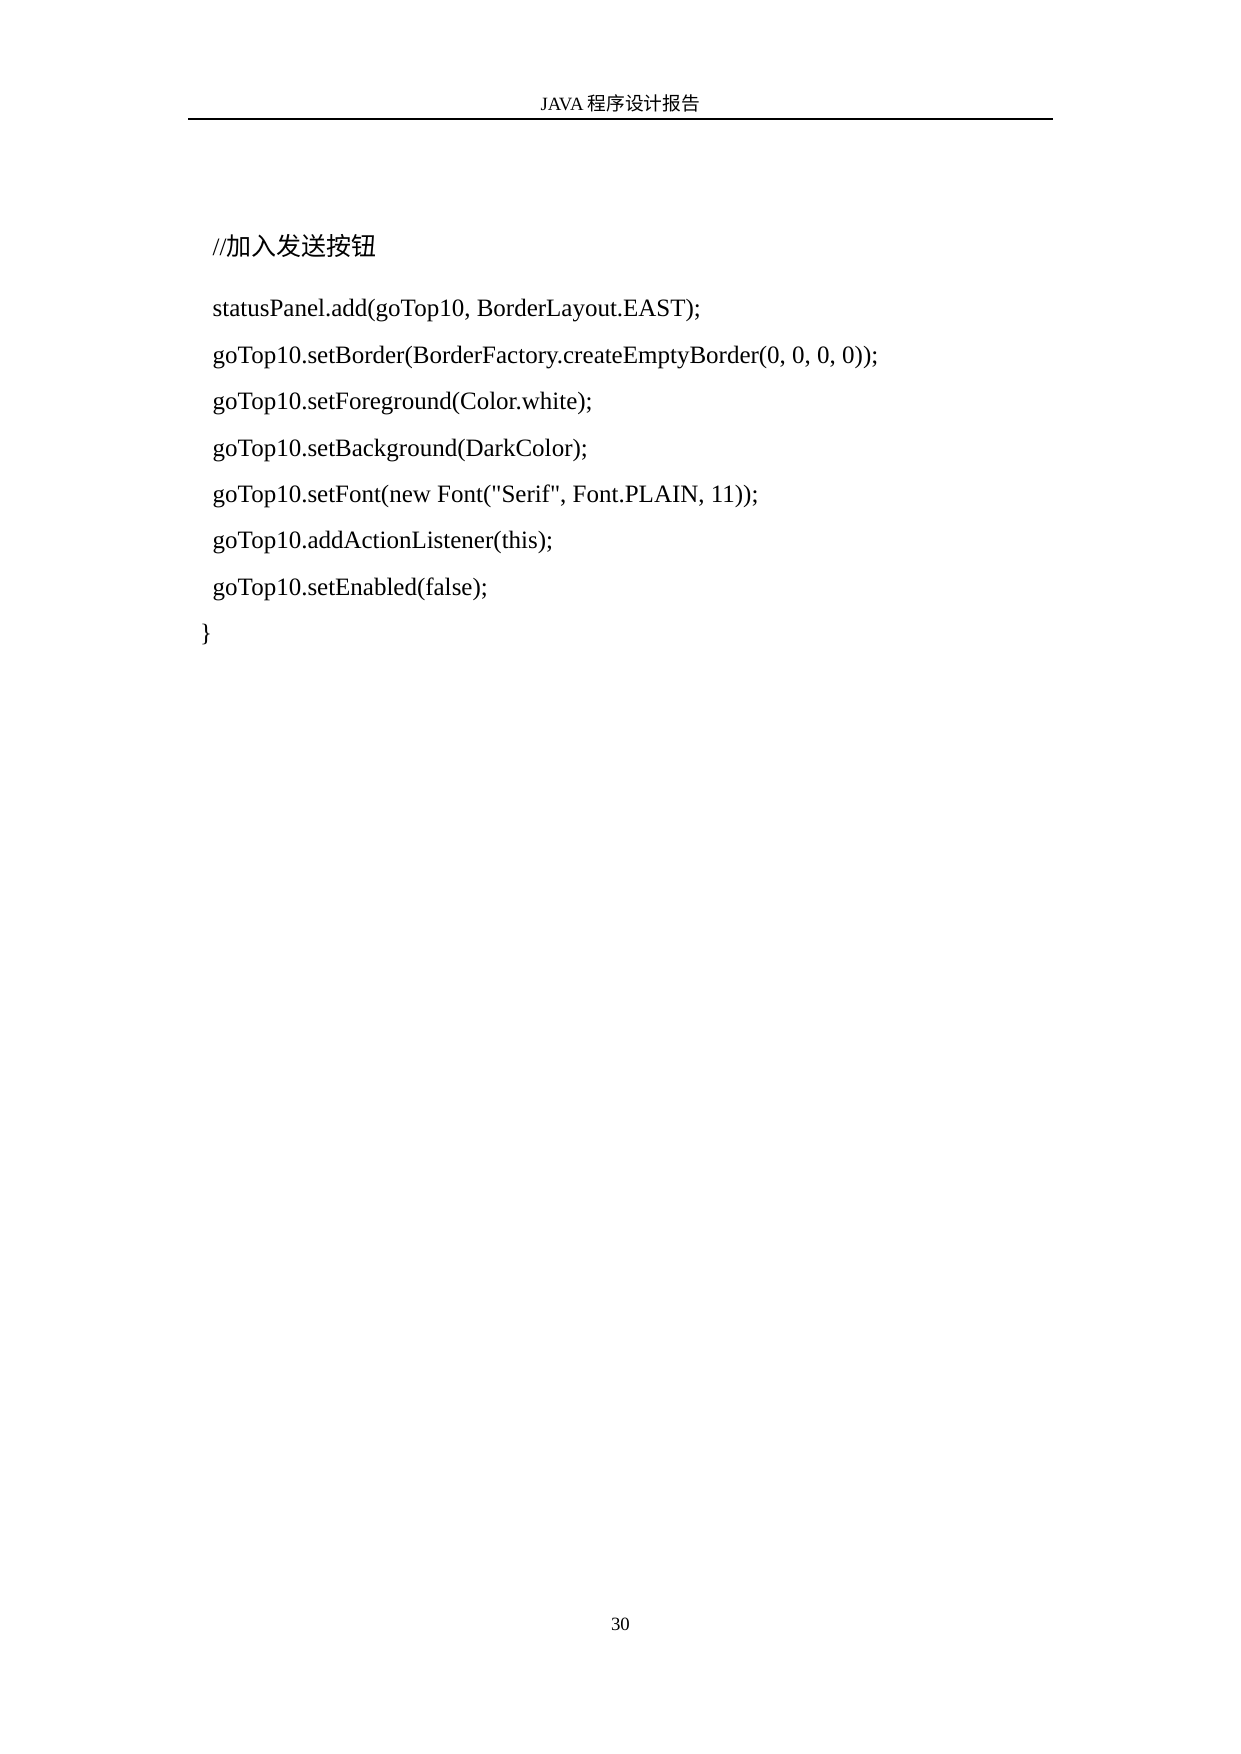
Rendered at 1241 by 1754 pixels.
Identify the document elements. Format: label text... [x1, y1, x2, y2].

text goTop10.setForeground(Color.white); [187, 384, 1053, 418]
text statusPanel.add(goTop10, BorderLayout.EAST); [187, 291, 1053, 325]
text goTop10.setEnabled(false); [187, 569, 1053, 603]
text goTop10.setBackground(DarkColor); [187, 430, 1053, 464]
text } [187, 616, 1053, 650]
text goTop10.setFont(new Font("Serif", Font.PLAIN, 11)); [187, 477, 1053, 511]
text goTop10.addActionListener(this); [187, 523, 1053, 557]
text //加入发送按钮 [187, 210, 1053, 278]
text goTop10.setBorder(BorderFactory.createEmptyBorder(0, 0, 0, 0)); [187, 337, 1053, 371]
